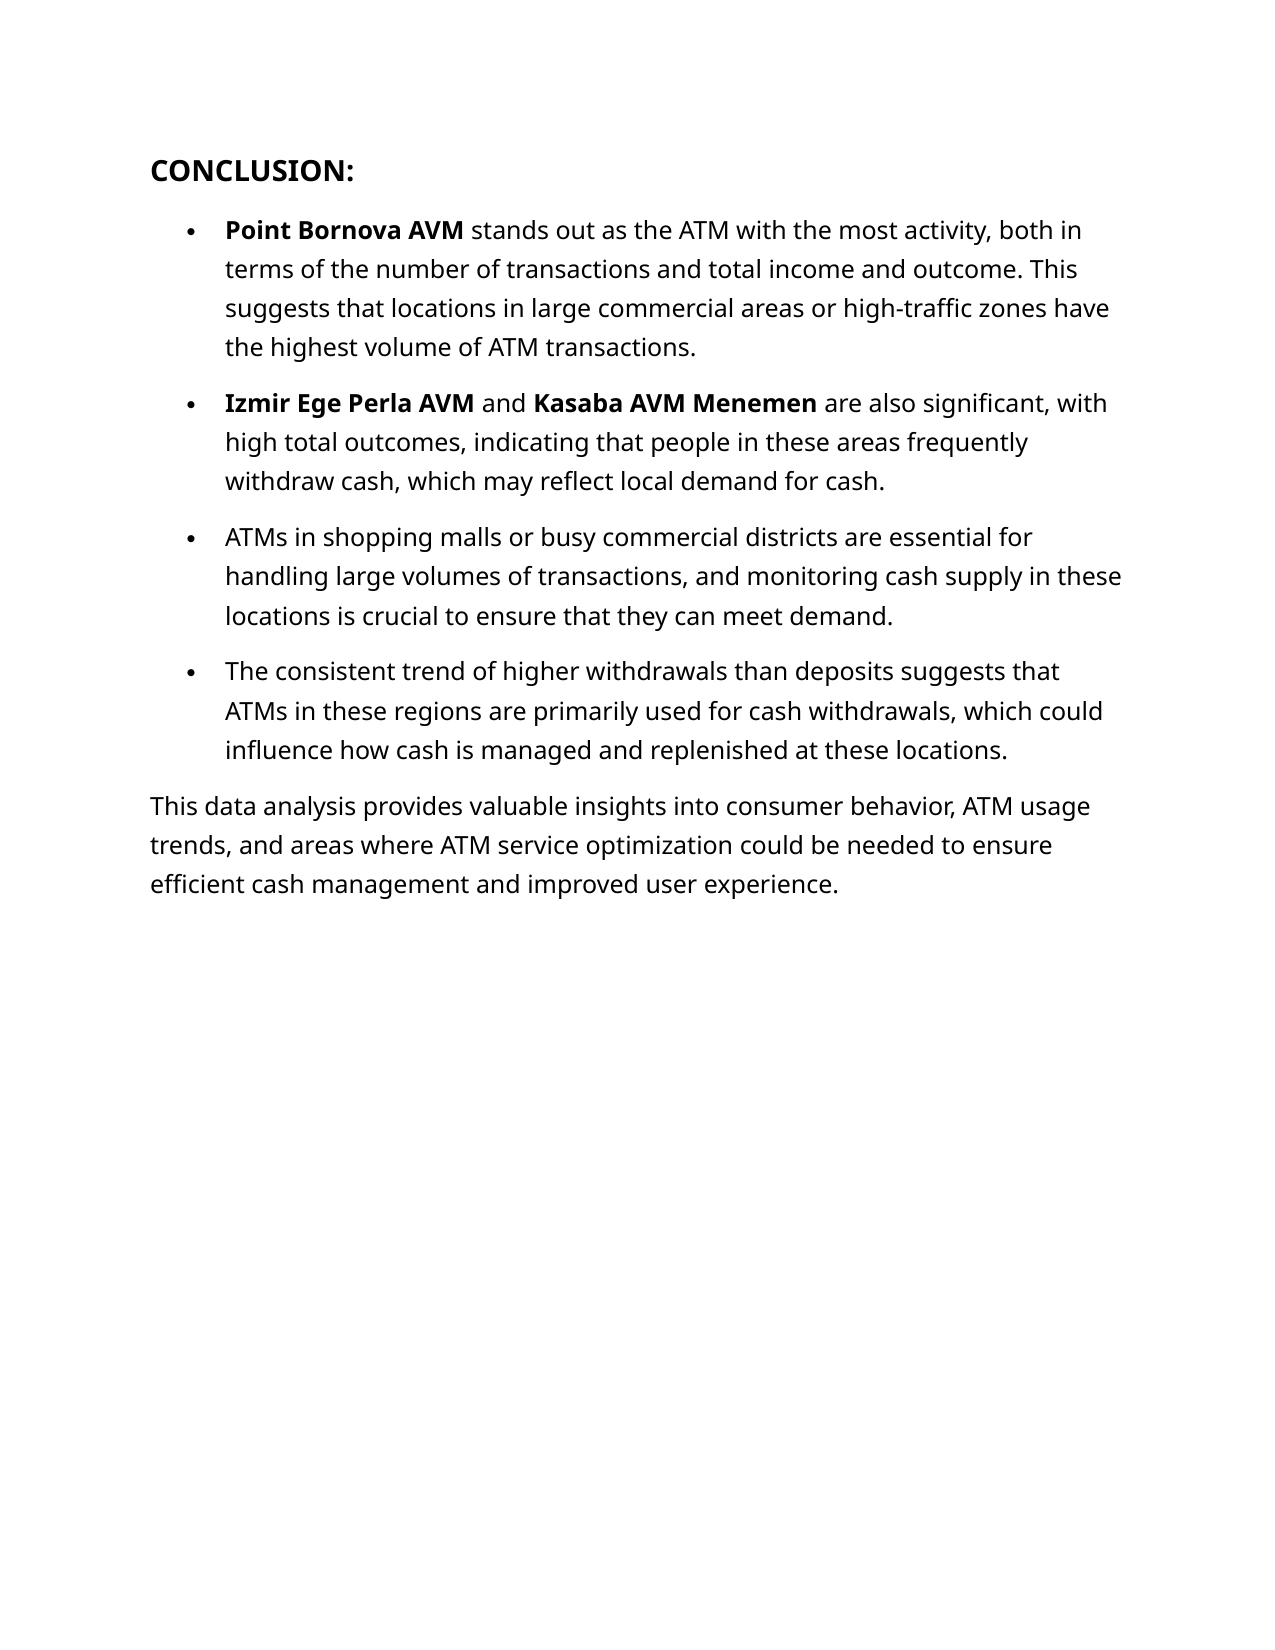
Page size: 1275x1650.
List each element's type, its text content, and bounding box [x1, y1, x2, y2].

text This data analysis provides valuable insights into consumer behavior, ATM usage trends, and areas where ATM service optimization could be needed to ensure efficient cash management and improved user experience. [150, 788, 1125, 901]
list ATMs in shopping malls or busy commercial districts are essential for handling large volumes of transactions, and monitoring cash supply in these locations is crucial to ensure that they can meet demand. [187, 520, 1125, 632]
text CONCLUSION: [150, 150, 1125, 190]
list Point Bornova AVM stands out as the ATM with the most activity, both in terms of the number of transactions and total income and outcome. This suggests that locations in large commercial areas or high-traffic zones have the highest volume of ATM transactions. [187, 212, 1125, 364]
list The consistent trend of higher withdrawals than deposits suggests that ATMs in these regions are primarily used for cash withdrawals, which could influence how cash is managed and replenished at these locations. [187, 654, 1125, 766]
list Izmir Ege Perla AVM and Kasaba AVM Menemen are also significant, with high total outcomes, indicating that people in these areas frequently withdraw cash, which may reflect local demand for cash. [187, 386, 1125, 498]
